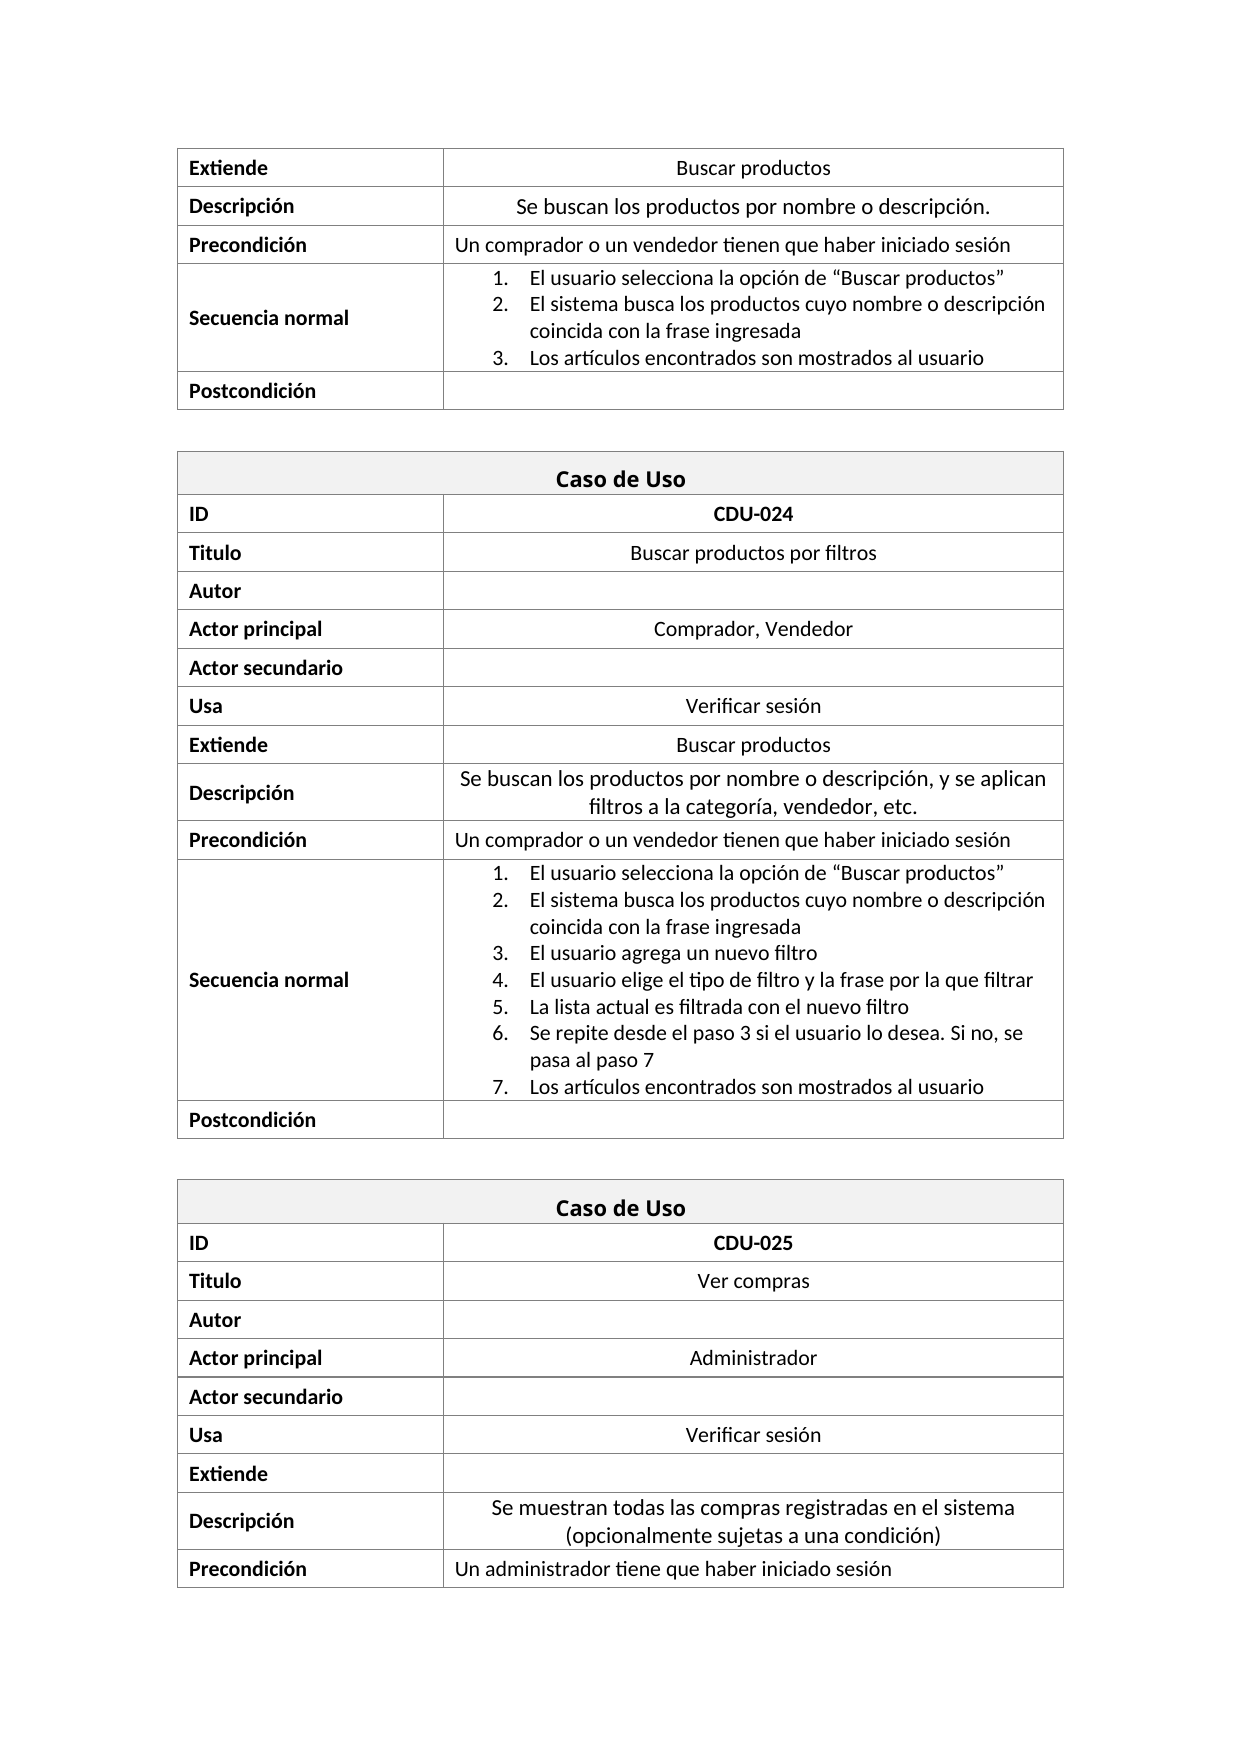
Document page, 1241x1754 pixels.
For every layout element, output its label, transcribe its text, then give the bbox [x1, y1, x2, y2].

table_cell Comprador, Vendedor [444, 610, 1063, 648]
table_cell ID [178, 1224, 443, 1261]
table_cell Se muestran todas las compras registradas en el sistema (opcionalmente sujetas a una condición) [444, 1493, 1063, 1549]
table_cell Buscar productos por filtros [444, 533, 1063, 571]
table_cell Descripción [178, 1493, 443, 1549]
table_cell Actor secundario [178, 1378, 443, 1415]
table_cell Se buscan los productos por nombre o descripción, y se aplican filtros a la categoría, vendedor, etc. [444, 764, 1063, 820]
table_cell Postcondición [178, 372, 443, 409]
table_cell Usa [178, 687, 443, 724]
table_cell Un administrador tiene que haber iniciado sesión [444, 1550, 1063, 1587]
table_cell Postcondición [178, 1101, 443, 1138]
table_cell Buscar productos [444, 726, 1063, 763]
table_cell Actor principal [178, 610, 443, 648]
table_cell Extiende [178, 726, 443, 763]
table_cell Un comprador o un vendedor tienen que haber iniciado sesión [444, 821, 1063, 858]
table_cell Usa [178, 1416, 443, 1453]
table_cell CDU-025 [444, 1224, 1063, 1261]
table_cell Autor [178, 1301, 443, 1338]
table_cell [444, 649, 1063, 686]
table_cell Administrador [444, 1339, 1063, 1376]
table_cell Precondición [178, 821, 443, 858]
table_cell Autor [178, 572, 443, 609]
table_cell Titulo [178, 533, 443, 571]
table_cell Precondición [178, 226, 443, 263]
table_cell [444, 572, 1063, 609]
table_cell Descripción [178, 764, 443, 820]
table_cell Actor secundario [178, 649, 443, 686]
table_cell [444, 1454, 1063, 1492]
table_cell Titulo [178, 1262, 443, 1299]
table_cell [444, 1101, 1063, 1138]
table_cell Verificar sesión [444, 687, 1063, 724]
table_cell Un comprador o un vendedor tienen que haber iniciado sesión [444, 226, 1063, 263]
table_cell Secuencia normal [178, 264, 443, 371]
table_cell [444, 1301, 1063, 1338]
table_cell Extiende [178, 149, 443, 186]
table_cell [444, 1378, 1063, 1415]
table_cell Precondición [178, 1550, 443, 1587]
table_cell ID [178, 495, 443, 532]
table_cell El usuario selecciona la opción de “Buscar productos” El sistema busca los productos cuyo nombre o descripción coincida con la frase ingresada Los artículos encontrados son mostrados al usuario [444, 264, 1063, 371]
table_cell Secuencia normal [178, 860, 443, 1099]
table_cell El usuario selecciona la opción de “Buscar productos” El sistema busca los productos cuyo nombre o descripción coincida con la frase ingresada El usuario agrega un nuevo filtro El usuario elige el tipo de filtro y la frase por la que filtrar La lista actual es filtrada con el nuevo filtro Se repite desde el paso 3 si el usuario lo desea. Si no, se pasa al paso 7 Los artículos encontrados son mostrados al usuario [444, 860, 1063, 1099]
table_cell Ver compras [444, 1262, 1063, 1299]
table_cell Buscar productos [444, 149, 1063, 186]
table_cell Actor principal [178, 1339, 443, 1376]
table_cell Extiende [178, 1454, 443, 1492]
table_cell Se buscan los productos por nombre o descripción. [444, 187, 1063, 224]
table_cell CDU-024 [444, 495, 1063, 532]
table_cell Descripción [178, 187, 443, 224]
table_cell [444, 372, 1063, 409]
table_header Caso de Uso [178, 1180, 1063, 1223]
table_cell Verificar sesión [444, 1416, 1063, 1453]
table_header Caso de Uso [178, 452, 1063, 494]
